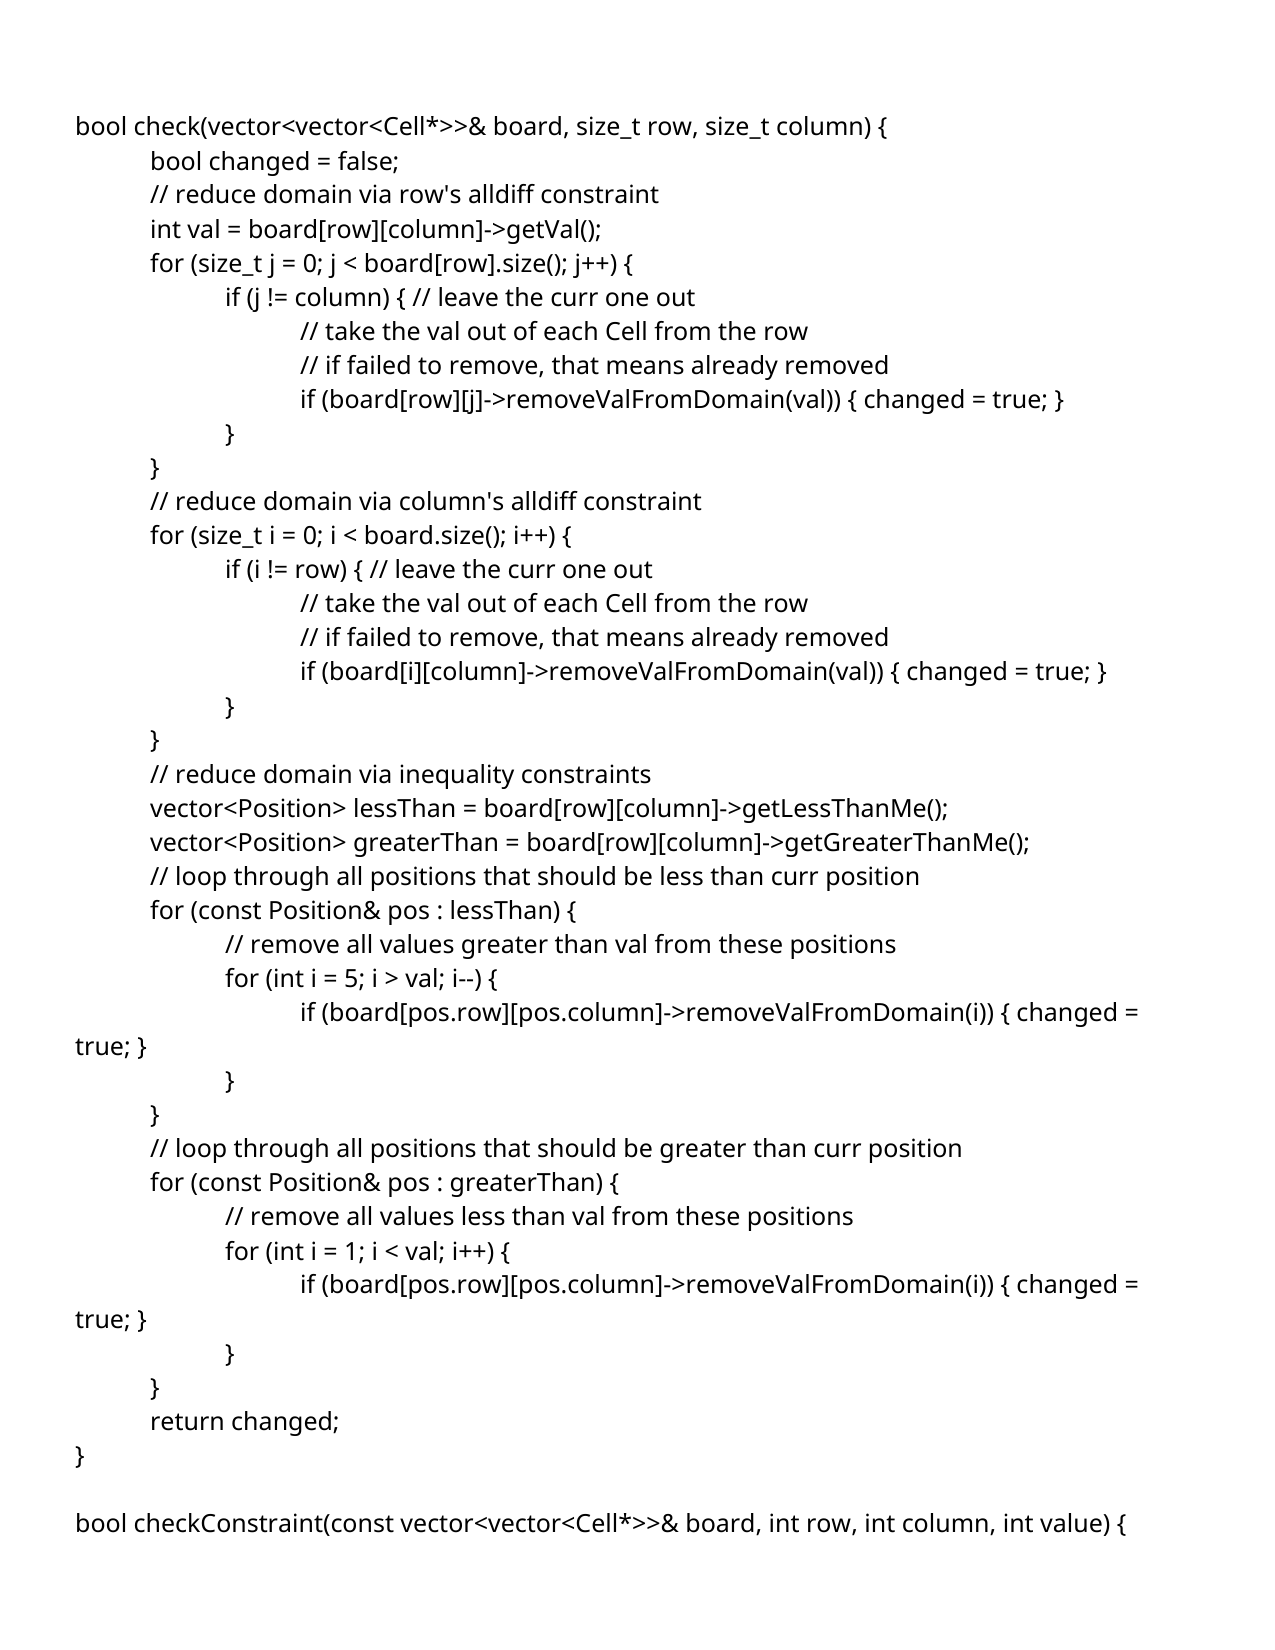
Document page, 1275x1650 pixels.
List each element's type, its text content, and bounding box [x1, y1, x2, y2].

text if (j != column) { // leave the curr one out [75, 279, 1200, 313]
text vector<Position> greaterThan = board[row][column]->getGreaterThanMe(); [75, 824, 1200, 858]
text // reduce domain via inequality constraints [75, 756, 1200, 790]
text } [75, 1063, 1200, 1097]
text // loop through all positions that should be greater than curr position [75, 1131, 1200, 1165]
text for (int i = 5; i > val; i--) { [75, 961, 1200, 995]
text for (size_t i = 0; i < board.size(); i++) { [75, 518, 1200, 552]
text } [75, 1369, 1200, 1403]
text } [75, 722, 1200, 756]
text vector<Position> lessThan = board[row][column]->getLessThanMe(); [75, 790, 1200, 824]
text return changed; [75, 1403, 1200, 1437]
text // if failed to remove, that means already removed [75, 347, 1200, 382]
text bool checkConstraint(const vector<vector<Cell*>>& board, int row, int column, int value) { [75, 1506, 1200, 1540]
text // take the val out of each Cell from the row [75, 313, 1200, 347]
text } [75, 1097, 1200, 1131]
text } [75, 1437, 1200, 1472]
text bool check(vector<vector<Cell*>>& board, size_t row, size_t column) { [75, 109, 1200, 143]
text // take the val out of each Cell from the row [75, 586, 1200, 620]
text if (board[pos.row][pos.column]->removeValFromDomain(i)) { changed = true; } [75, 1267, 1200, 1335]
text // remove all values greater than val from these positions [75, 927, 1200, 961]
text for (const Position& pos : lessThan) { [75, 892, 1200, 927]
text if (board[row][j]->removeValFromDomain(val)) { changed = true; } [75, 382, 1200, 416]
text } [75, 416, 1200, 450]
text // reduce domain via row's alldiff constraint [75, 177, 1200, 211]
text // if failed to remove, that means already removed [75, 620, 1200, 654]
text } [75, 450, 1200, 484]
text if (i != row) { // leave the curr one out [75, 552, 1200, 586]
text for (size_t j = 0; j < board[row].size(); j++) { [75, 245, 1200, 279]
text } [75, 688, 1200, 722]
text // remove all values less than val from these positions [75, 1199, 1200, 1233]
text // reduce domain via column's alldiff constraint [75, 484, 1200, 518]
text bool changed = false; [75, 143, 1200, 177]
text for (const Position& pos : greaterThan) { [75, 1165, 1200, 1199]
text int val = board[row][column]->getVal(); [75, 211, 1200, 245]
text } [75, 1335, 1200, 1369]
text if (board[i][column]->removeValFromDomain(val)) { changed = true; } [75, 654, 1200, 688]
text // loop through all positions that should be less than curr position [75, 858, 1200, 892]
text for (int i = 1; i < val; i++) { [75, 1233, 1200, 1267]
text if (board[pos.row][pos.column]->removeValFromDomain(i)) { changed = true; } [75, 995, 1200, 1063]
